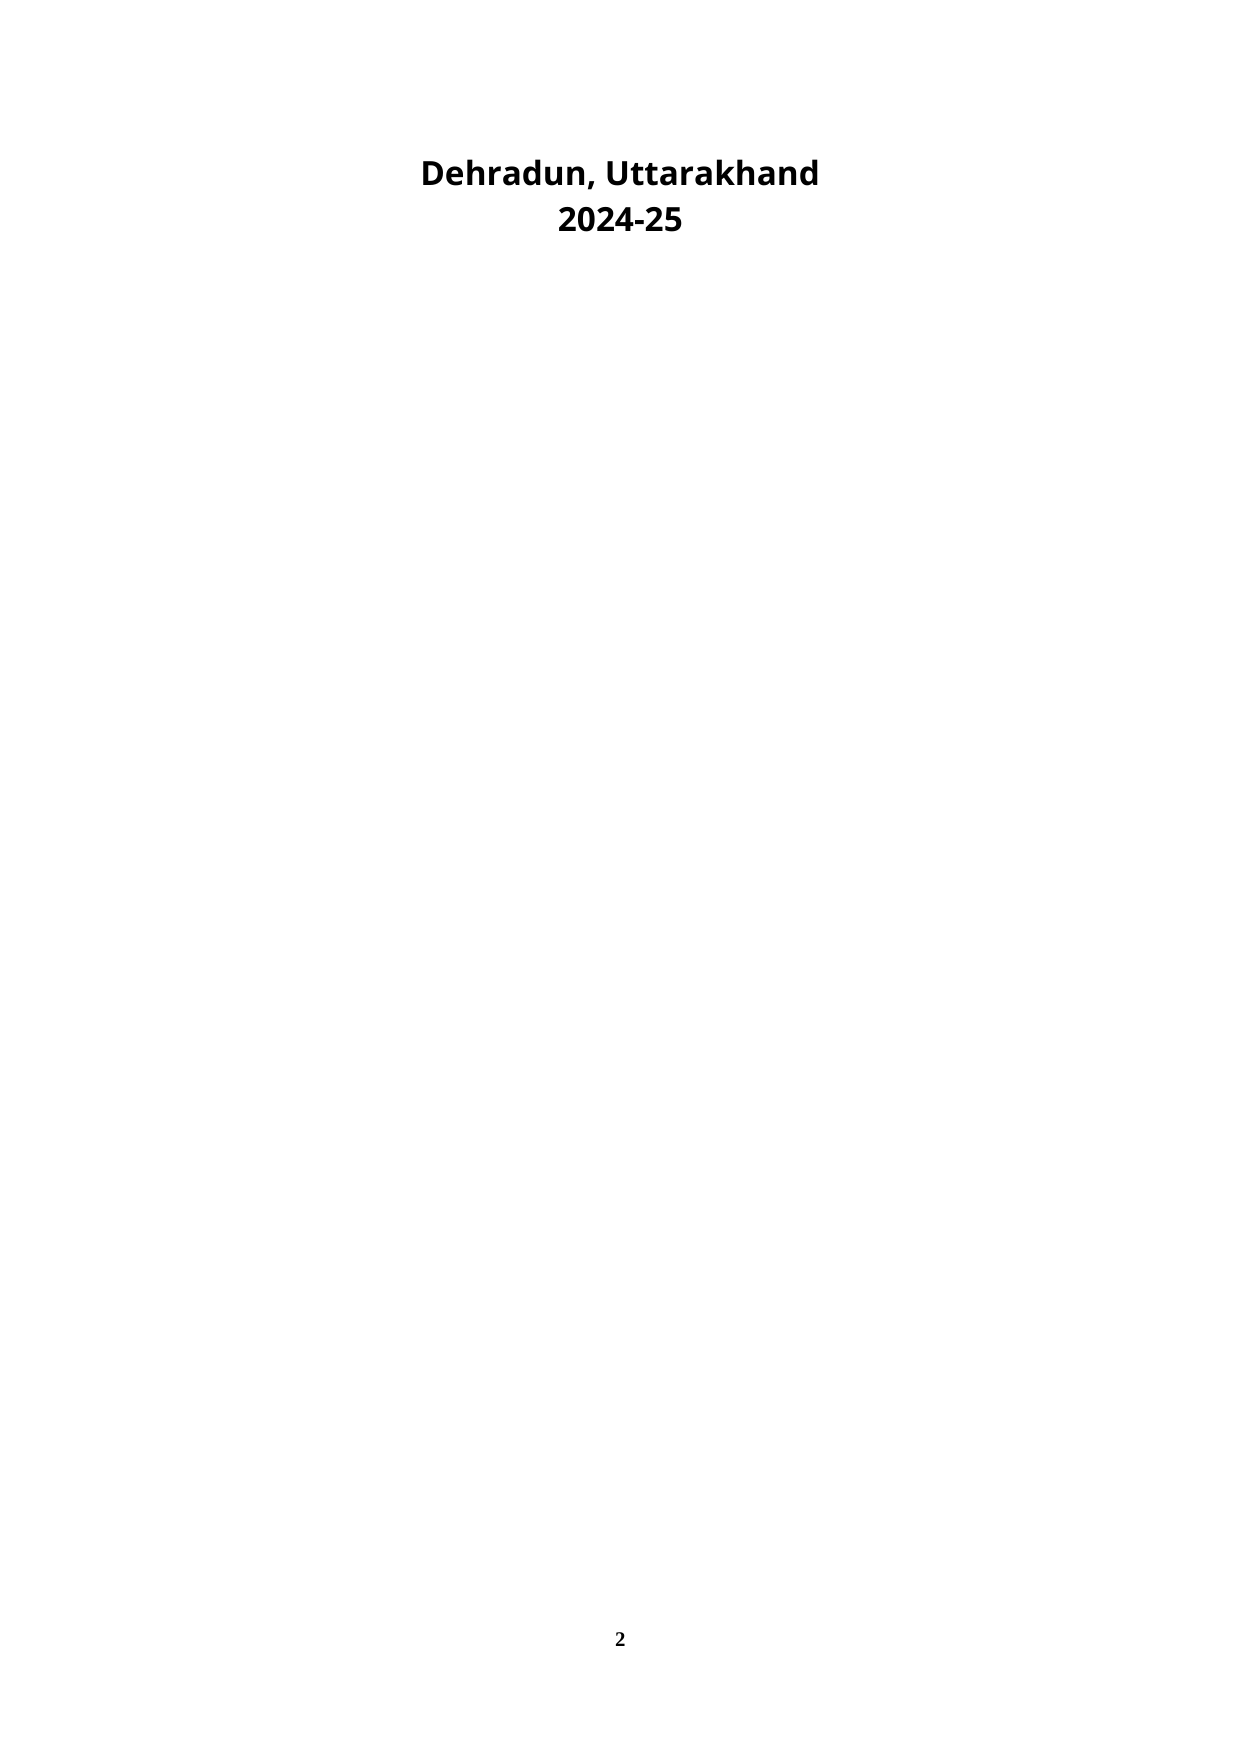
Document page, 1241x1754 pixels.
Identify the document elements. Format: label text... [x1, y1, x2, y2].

text 2024-25 [150, 195, 1090, 241]
text Dehradun, Uttarakhand [150, 150, 1090, 195]
